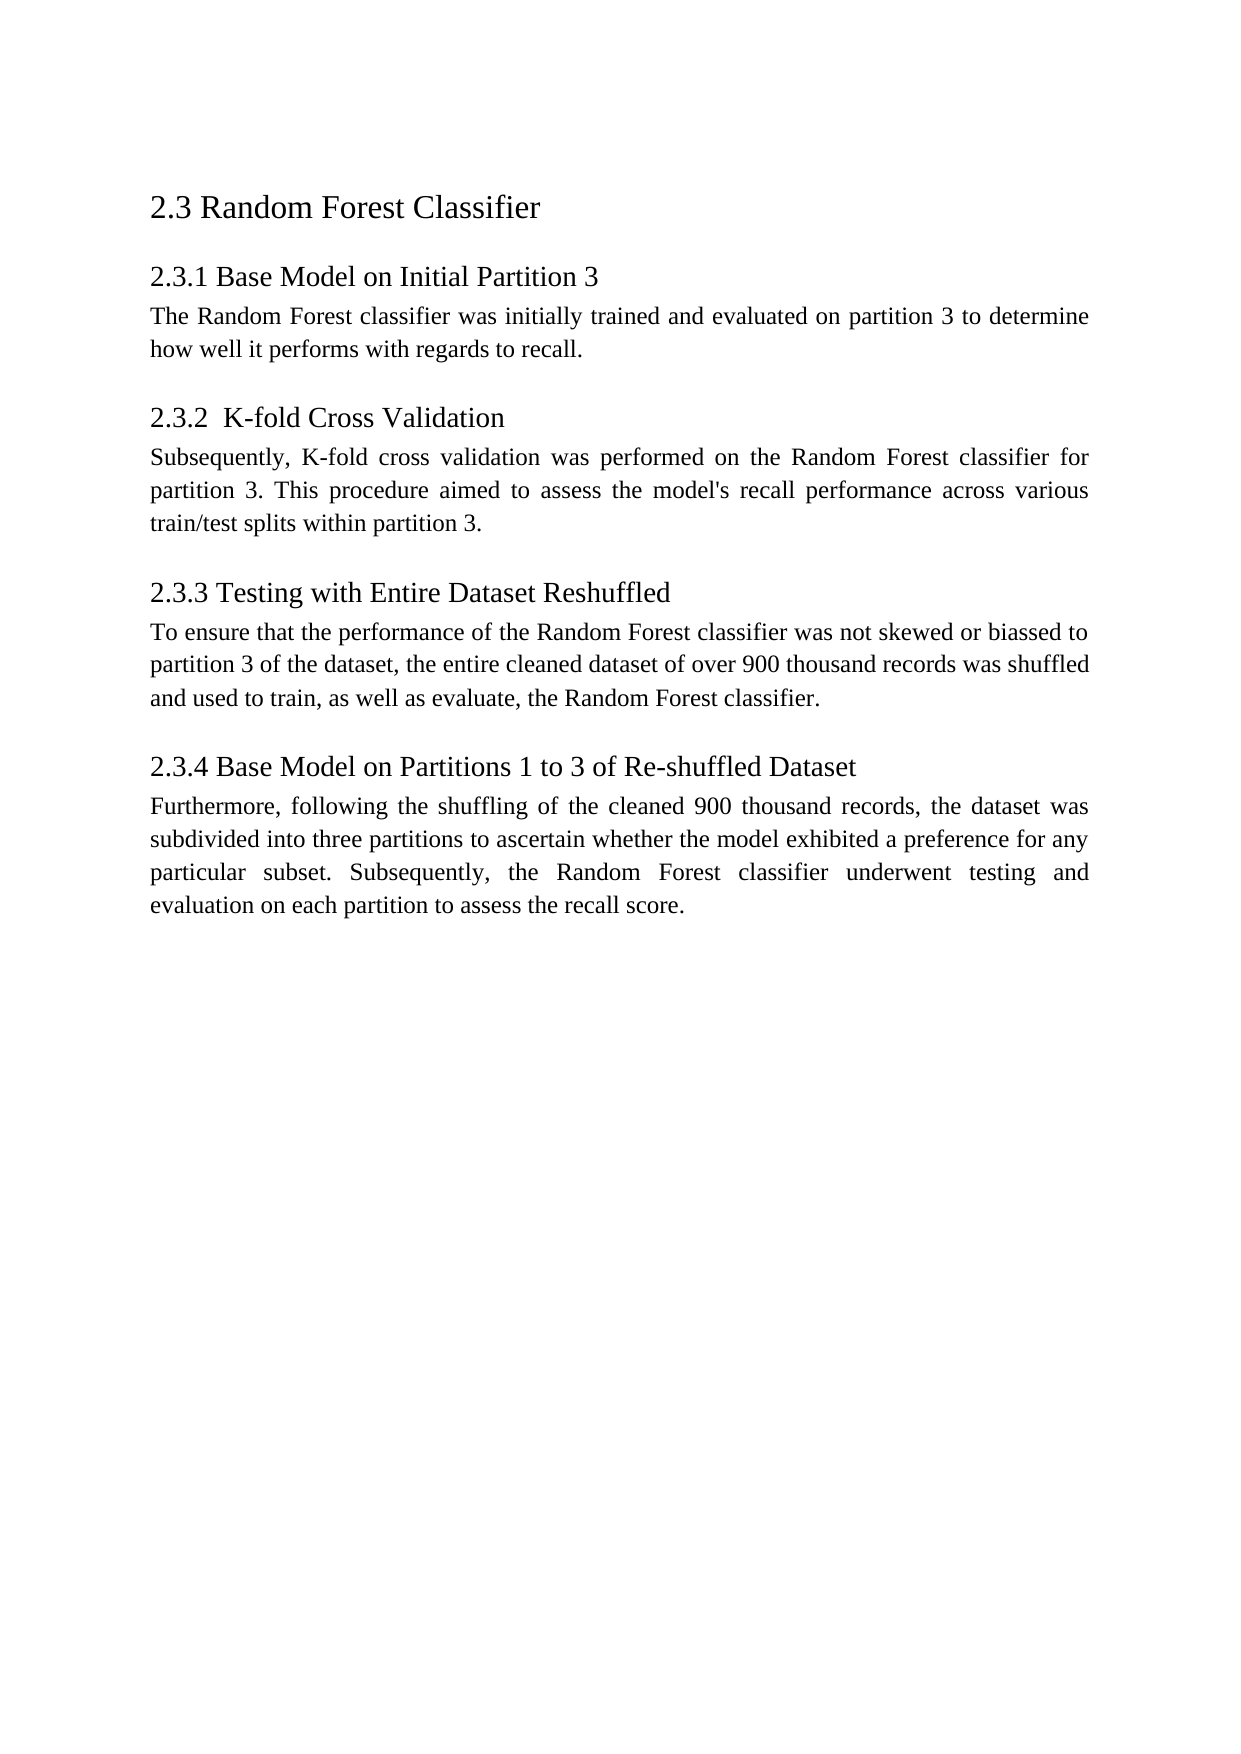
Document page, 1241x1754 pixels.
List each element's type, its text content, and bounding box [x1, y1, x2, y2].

text Subsequently, K-fold cross validation was performed on the Random Forest classifier for partition 3. This procedure aimed to assess the model's recall performance across various train/test splits within partition 3. [150, 442, 1090, 537]
text Furthermore, following the shuffling of the cleaned 900 thousand records, the dataset was subdivided into three partitions to ascertain whether the model exhibited a preference for any particular subset. Subsequently, the Random Forest classifier underwent testing and evaluation on each partition to assess the recall score. [150, 791, 1090, 919]
subtitle 2.3.4 Base Model on Partitions 1 to 3 of Re-shuffled Dataset [150, 749, 1090, 782]
text The Random Forest classifier was initially trained and evaluated on partition 3 to determine how well it performs with regards to recall. [150, 301, 1090, 363]
subtitle 2.3 Random Forest Classifier [150, 187, 1090, 226]
subtitle 2.3.3 Testing with Entire Dataset Reshuffled [150, 575, 1090, 608]
subtitle 2.3.1 Base Model on Initial Partition 3 [150, 259, 1090, 293]
subtitle 2.3.2 K-fold Cross Validation [150, 400, 1090, 434]
text To ensure that the performance of the Random Forest classifier was not skewed or biassed to partition 3 of the dataset, the entire cleaned dataset of over 900 thousand records was shuffled and used to train, as well as evaluate, the Random Forest classifier. [150, 617, 1090, 711]
